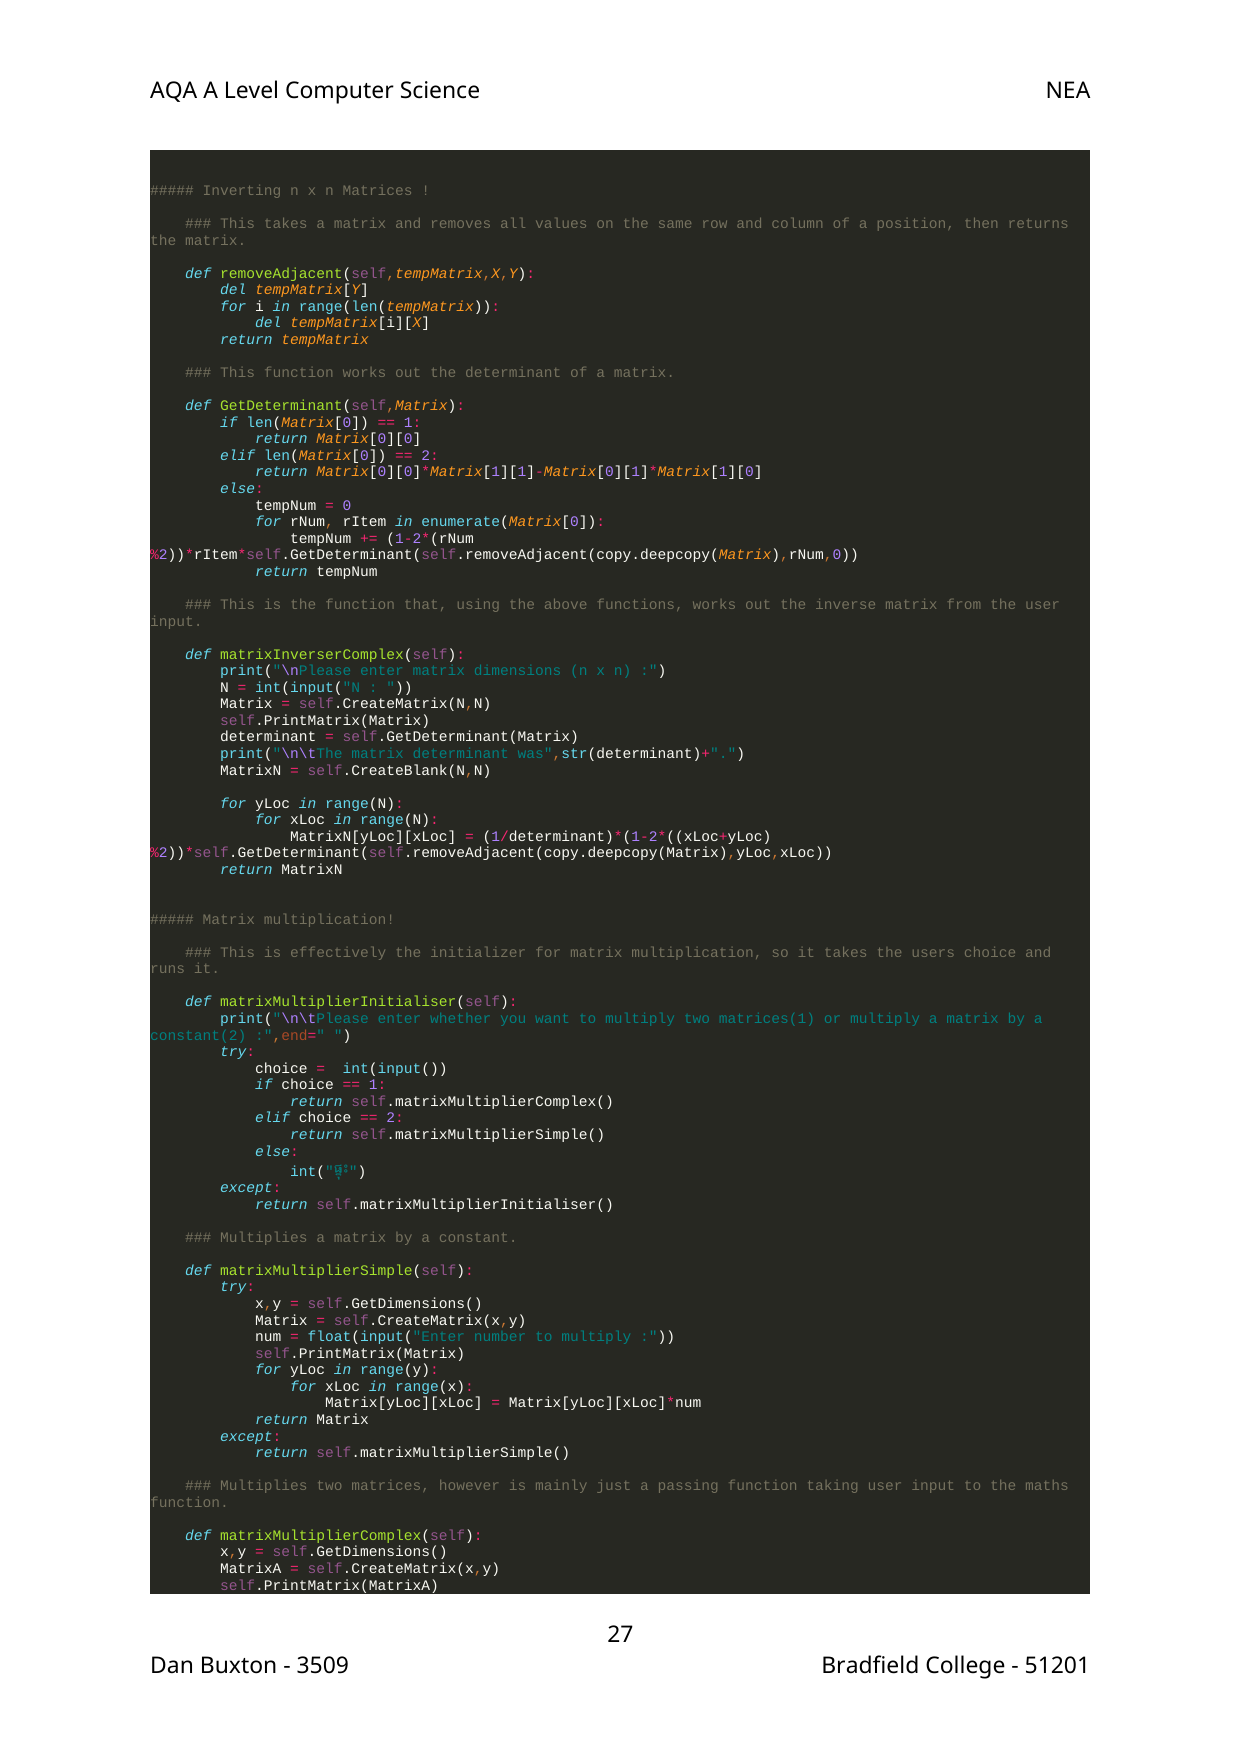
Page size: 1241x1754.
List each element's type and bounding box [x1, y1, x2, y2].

text [150, 150, 1090, 1594]
